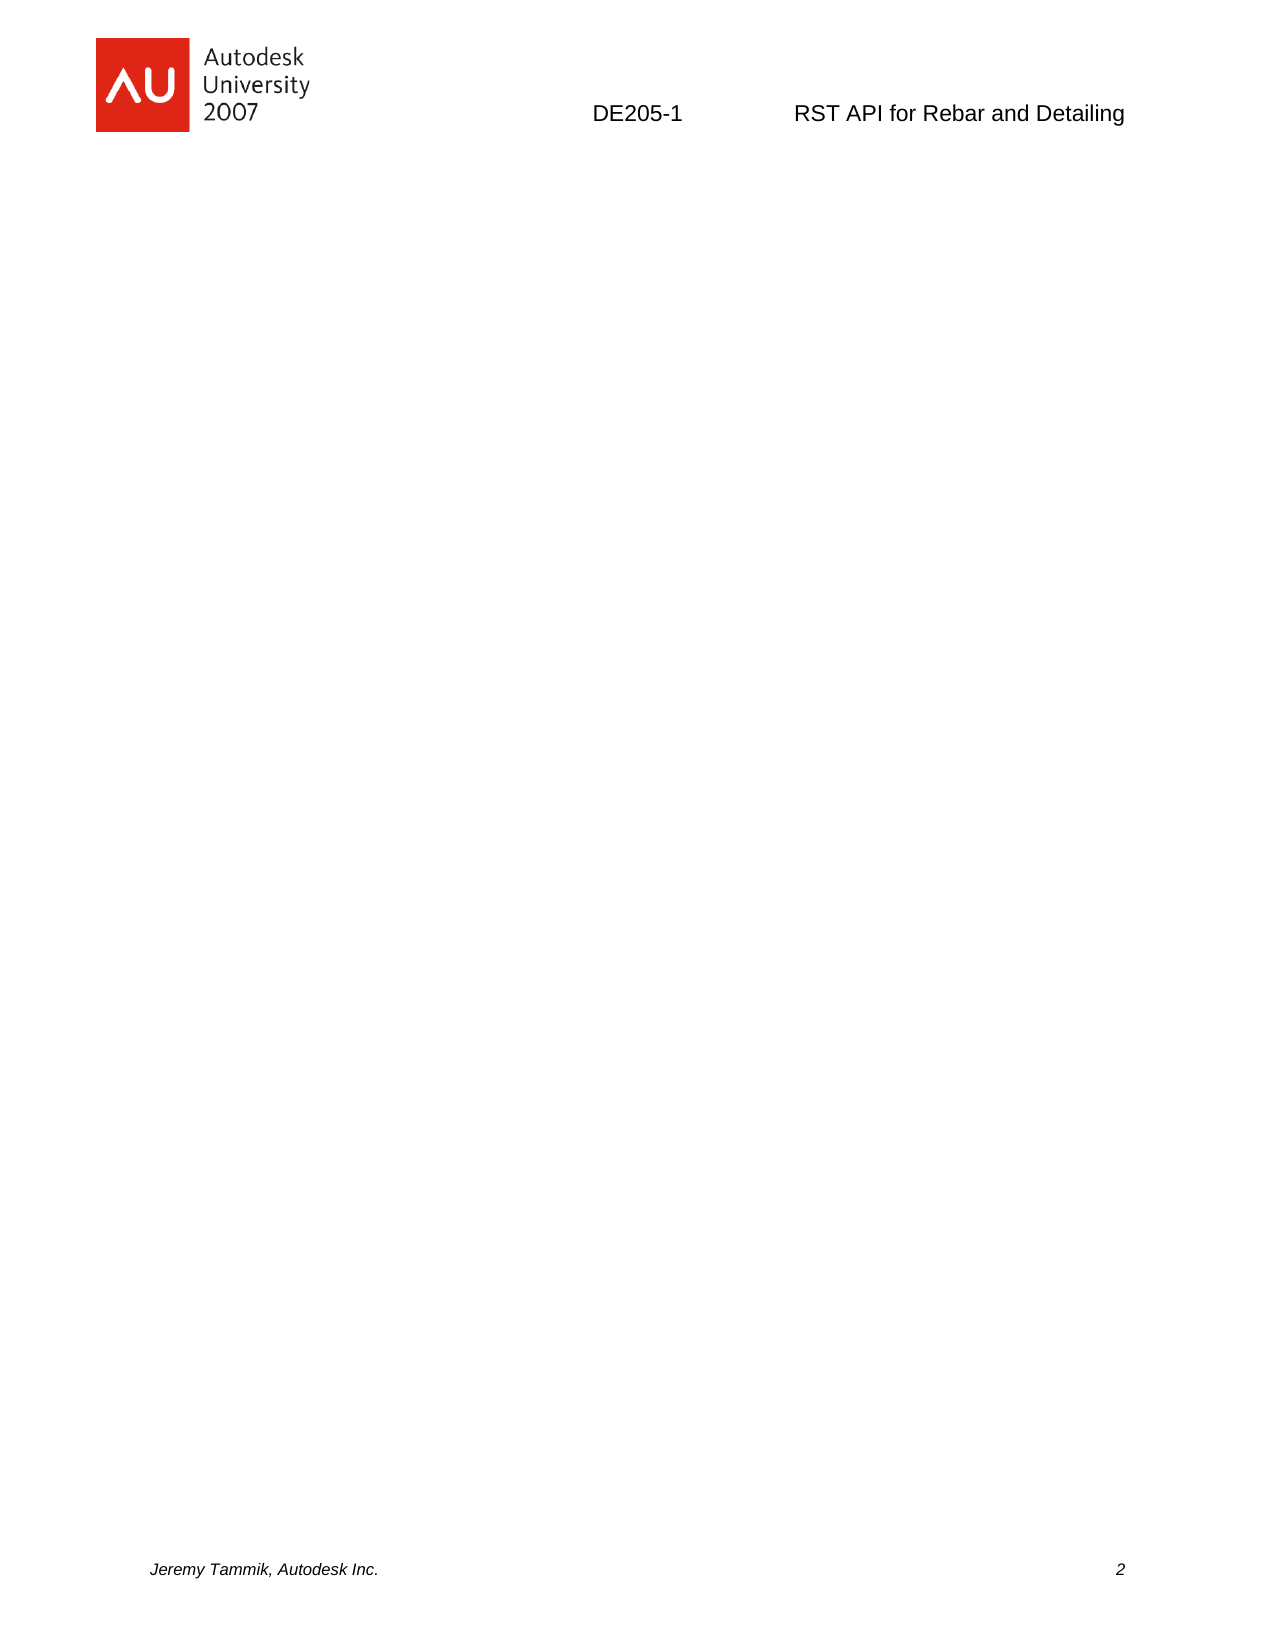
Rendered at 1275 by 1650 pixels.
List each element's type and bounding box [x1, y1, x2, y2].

picture [96, 38, 310, 132]
